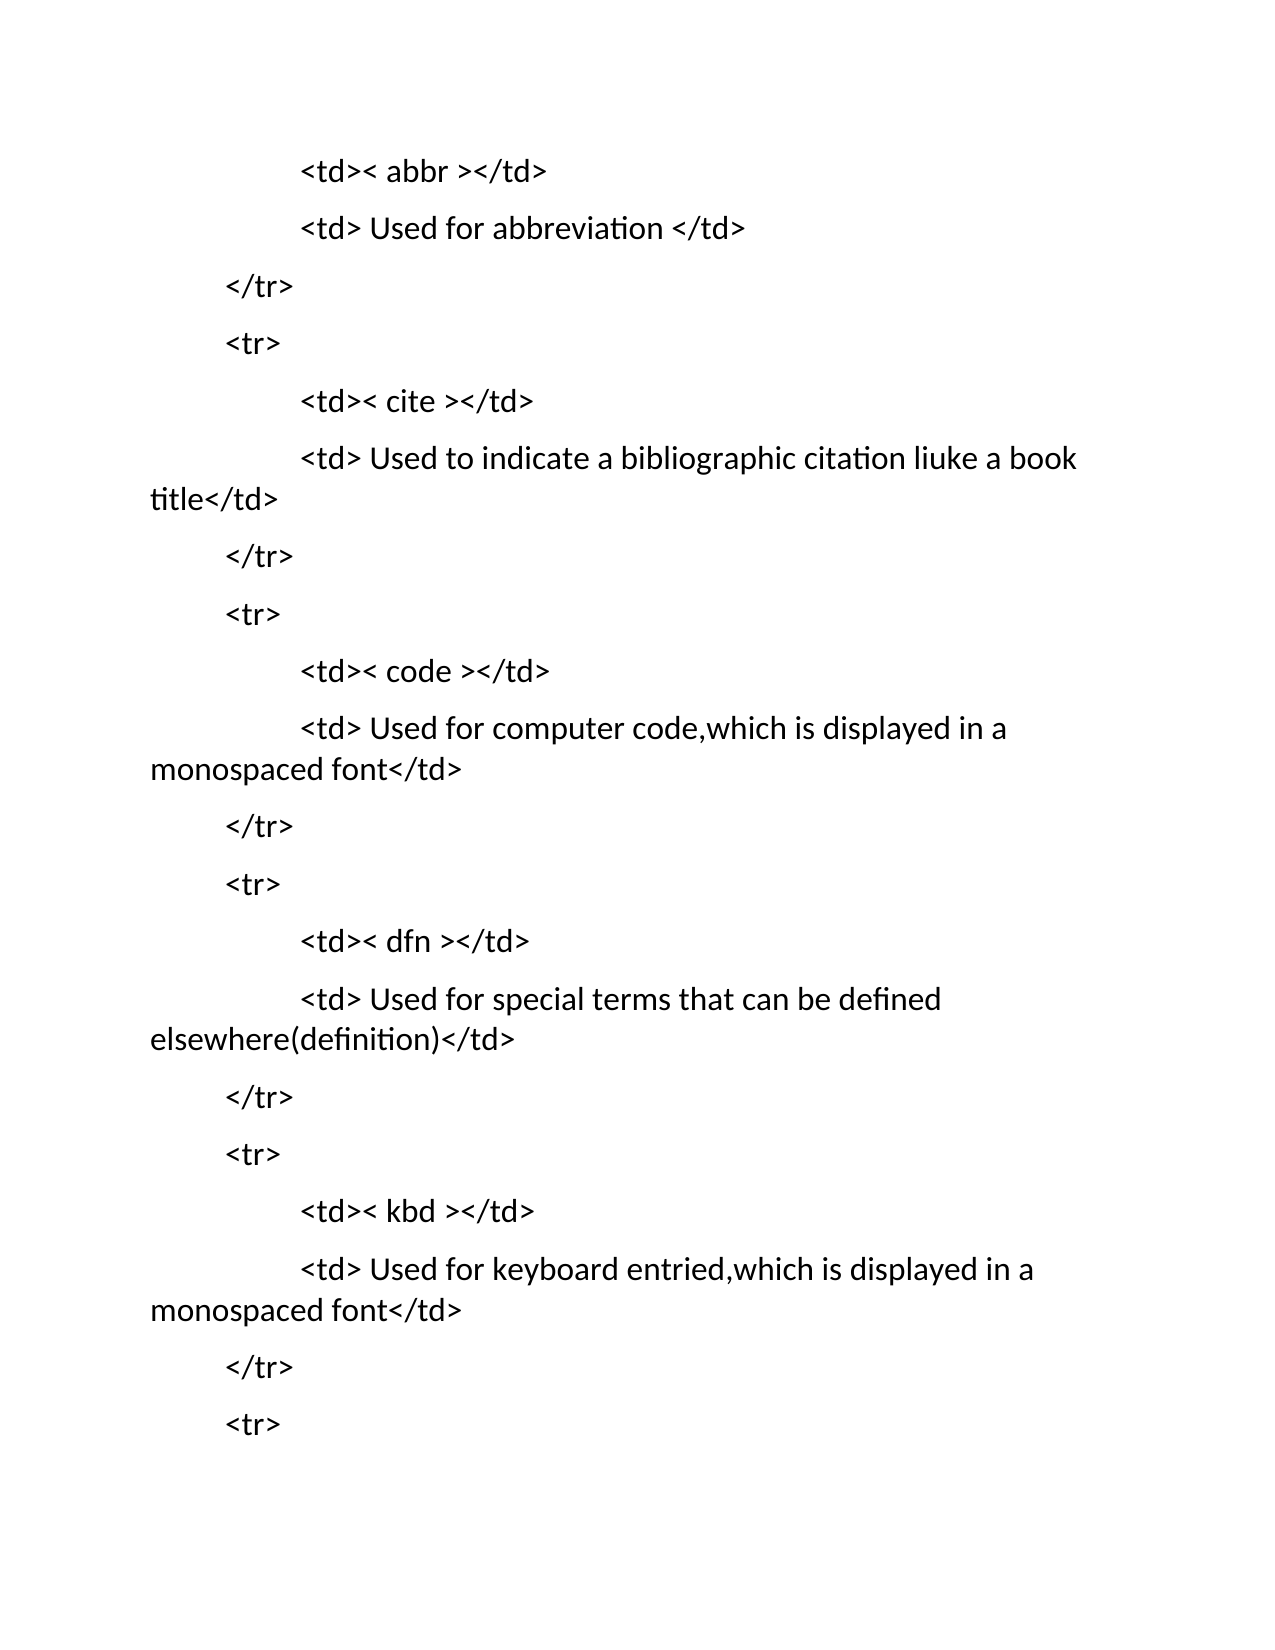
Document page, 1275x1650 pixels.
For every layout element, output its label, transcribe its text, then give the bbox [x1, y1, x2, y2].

text <tr> [150, 1133, 1125, 1174]
text <td>< abbr ></td> [150, 150, 1125, 191]
text </tr> [150, 1346, 1125, 1387]
text <tr> [150, 322, 1125, 363]
text <td>< dfn ></td> [150, 920, 1125, 961]
text </tr> [150, 805, 1125, 846]
text </tr> [150, 1076, 1125, 1116]
text </tr> [150, 535, 1125, 576]
text <td>< code ></td> [150, 650, 1125, 691]
text <td> Used for keyboard entried,which is displayed in a monospaced font</td> [150, 1248, 1125, 1329]
text <td> Used for computer code,which is displayed in a monospaced font</td> [150, 707, 1125, 789]
text <td> Used for abbreviation </td> [150, 207, 1125, 248]
text <td> Used to indicate a bibliographic citation liuke a book title</td> [150, 437, 1125, 518]
text <td>< cite ></td> [150, 379, 1125, 420]
text <tr> [150, 592, 1125, 633]
text <tr> [150, 1403, 1125, 1444]
text <tr> [150, 863, 1125, 903]
text </tr> [150, 265, 1125, 306]
text <td>< kbd ></td> [150, 1191, 1125, 1231]
text <td> Used for special terms that can be defined elsewhere(definition)</td> [150, 978, 1125, 1059]
